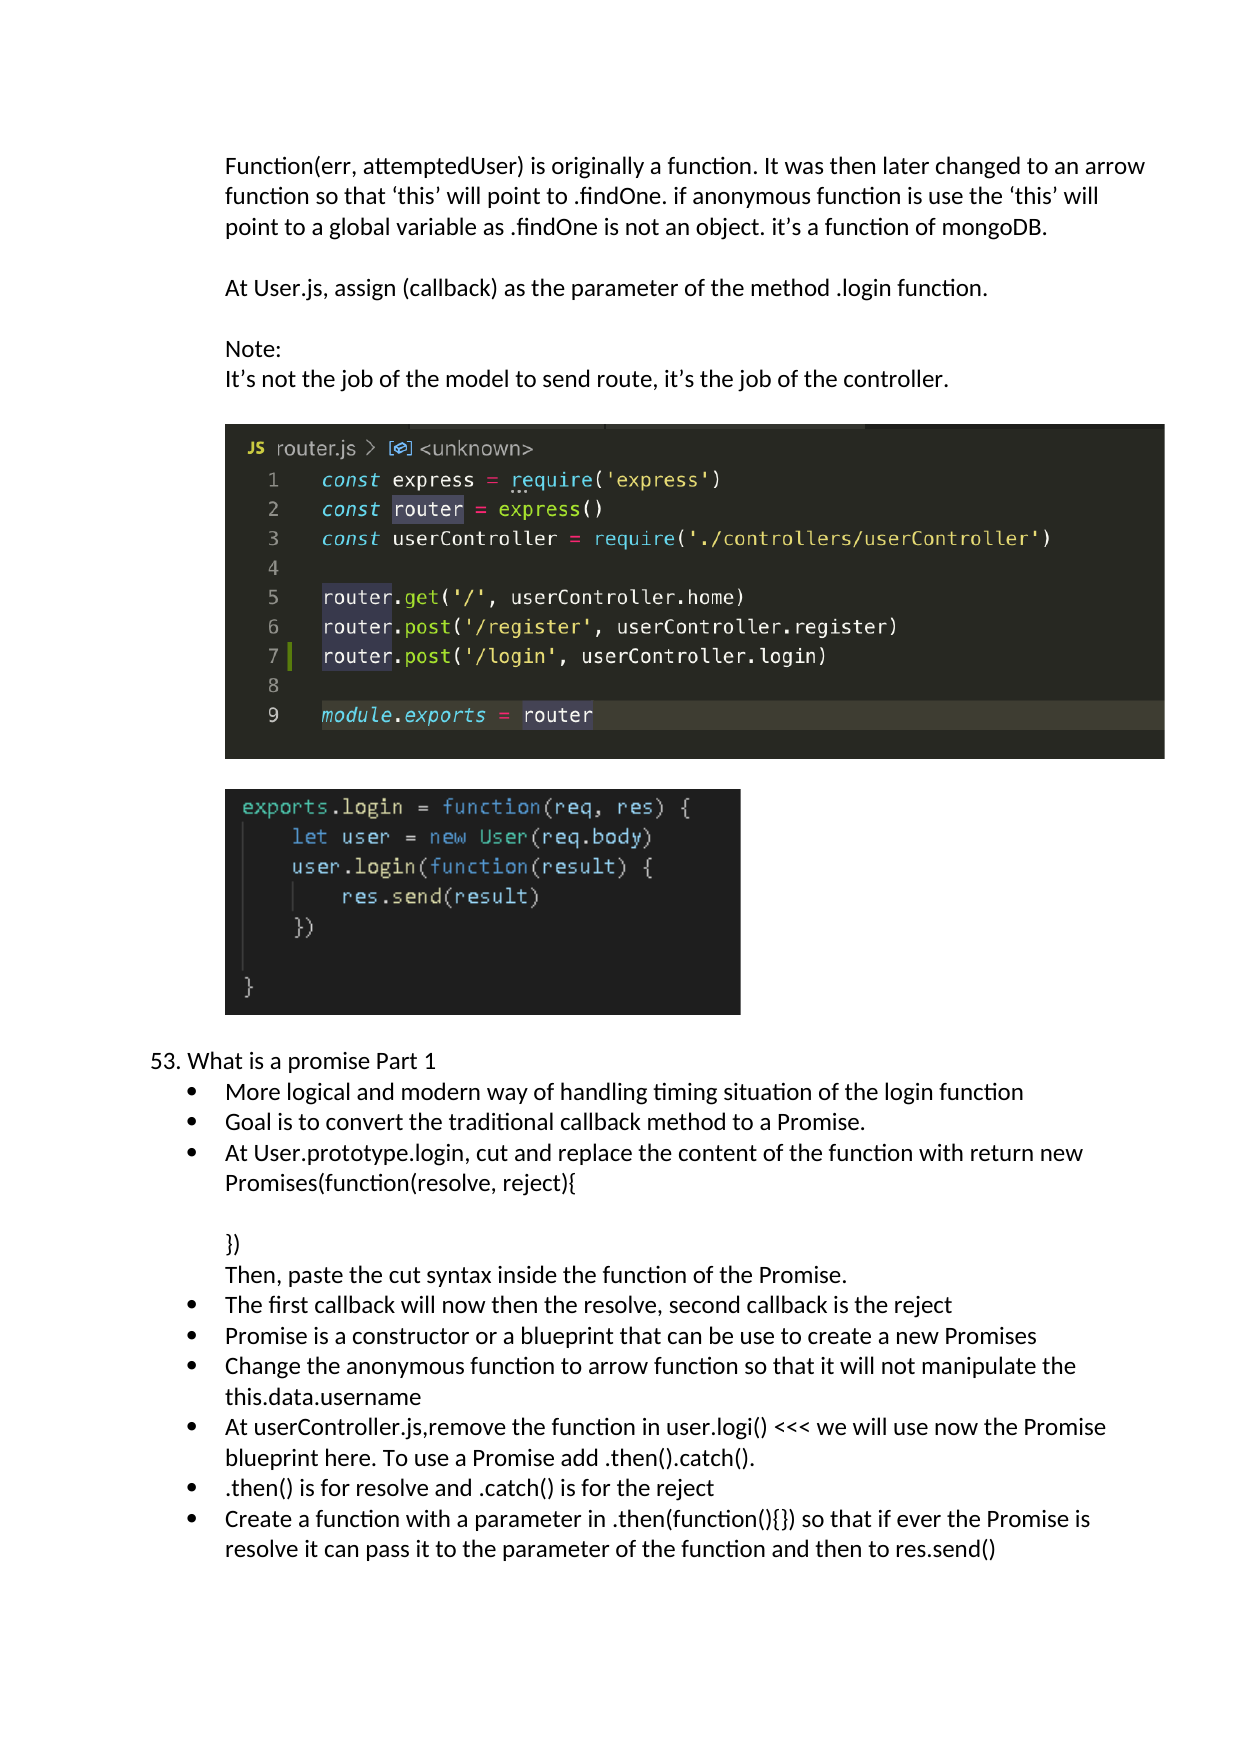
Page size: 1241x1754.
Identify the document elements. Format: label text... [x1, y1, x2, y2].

list Create a function with a parameter in .then(function(){}) so that if ever the Promise is resolve it can pass it to the parameter of the function and then to res.send() [187, 1503, 1155, 1564]
list Promise is a constructor or a blueprint that can be use to create a new Promises [187, 1320, 1155, 1350]
list Note: [225, 333, 1155, 364]
picture [225, 424, 1165, 759]
list The first callback will now then the resolve, second callback is the reject [187, 1289, 1155, 1320]
list Then, paste the cut syntax inside the function of the Promise. [225, 1259, 1155, 1289]
list Goal is to convert the traditional callback method to a Promise. [187, 1106, 1155, 1137]
picture [225, 789, 741, 1015]
list More logical and modern way of handling timing situation of the login function [187, 1076, 1155, 1106]
list Function(err, attemptedUser) is originally a function. It was then later changed to an arrow function so that ‘this’ will point to .findOne. if anonymous function is use the ‘this’ will point to a global variable as .findOne is not an object. it’s a function of mongoDB. [225, 150, 1155, 242]
list At User.js, assign (callback) as the parameter of the method .login function. [225, 272, 1155, 303]
list At User.prototype.login, cut and replace the content of the function with return new Promises(function(resolve, reject){ [187, 1137, 1155, 1198]
list At userController.js,remove the function in user.logi() <<< we will use now the Promise blueprint here. To use a Promise add .then().catch(). [187, 1411, 1155, 1472]
list .then() is for resolve and .catch() is for the reject [187, 1472, 1155, 1503]
list It’s not the job of the model to send route, it’s the job of the controller. [225, 364, 1155, 394]
list Change the anonymous function to arrow function so that it will not manipulate the this.data.username [187, 1350, 1155, 1411]
text 53. What is a promise Part 1 [150, 1045, 1155, 1076]
list }) [225, 1228, 1155, 1259]
